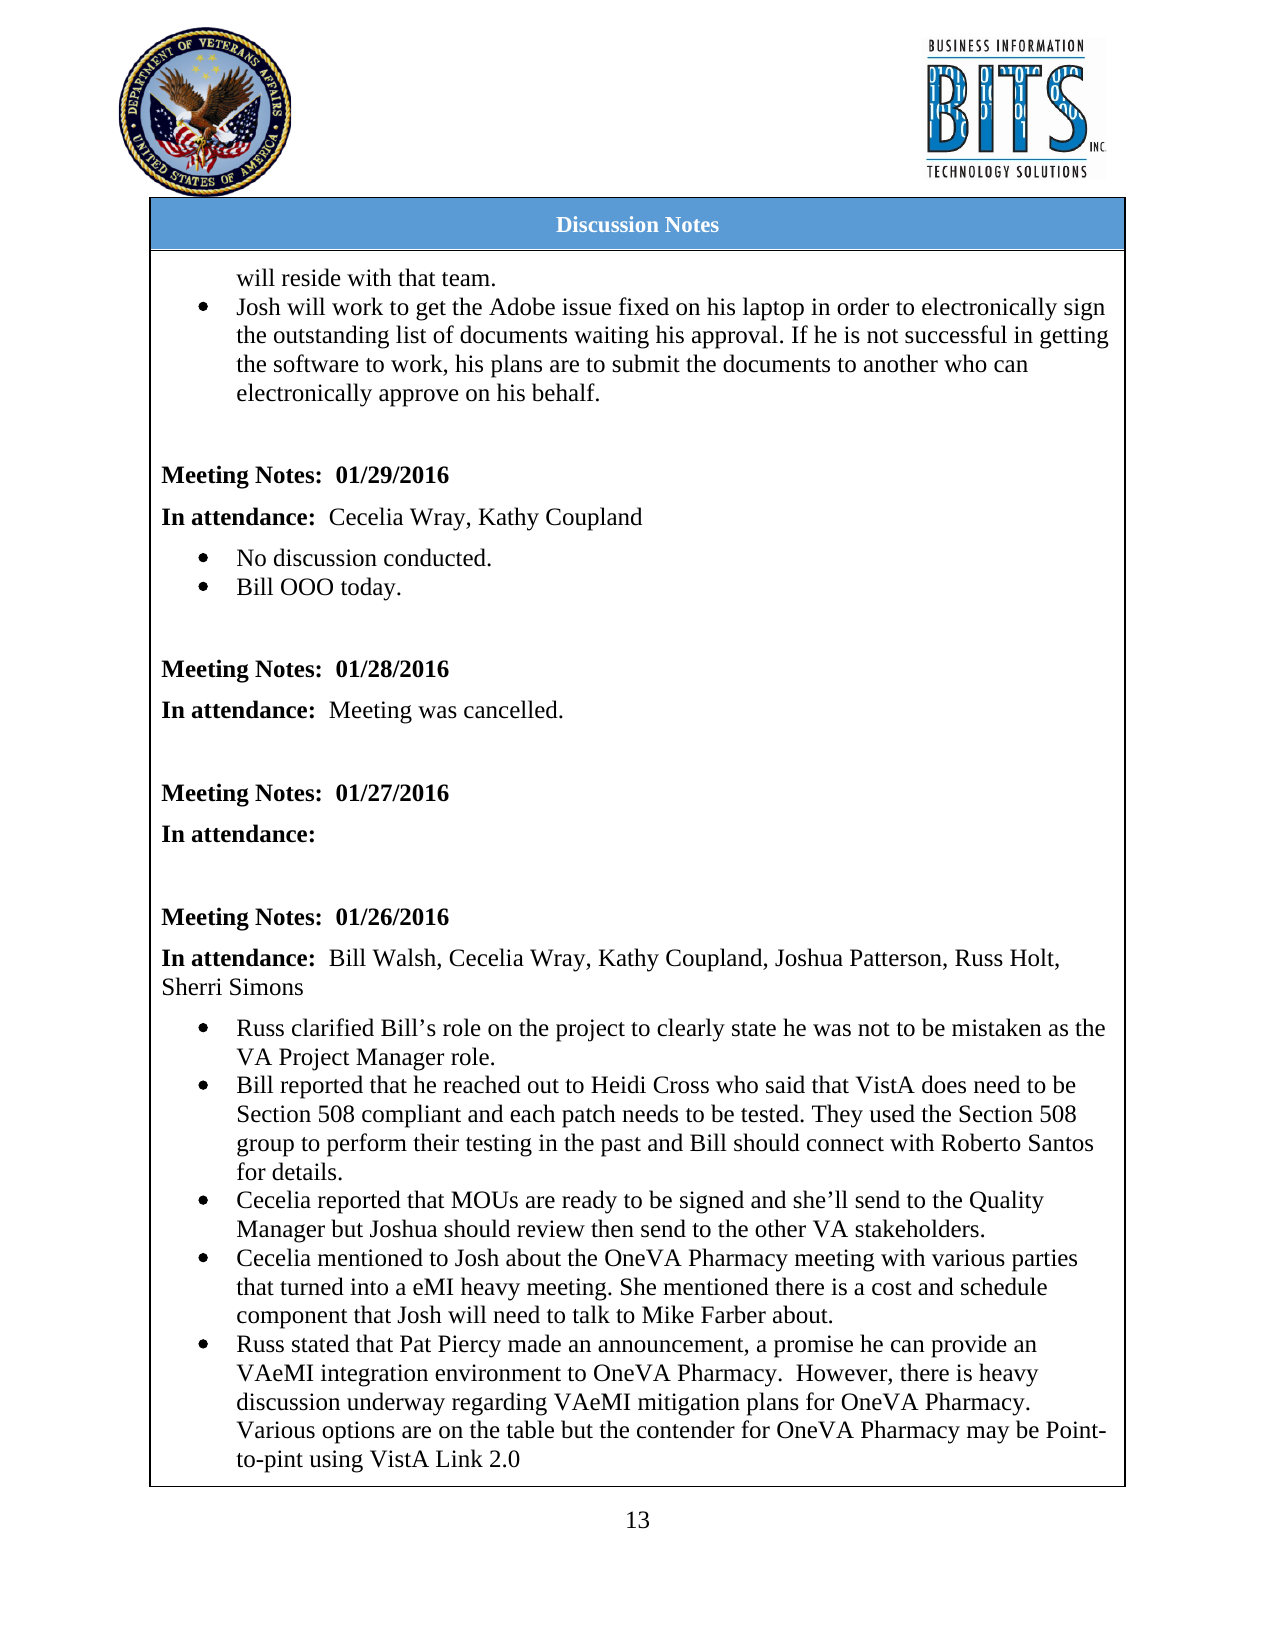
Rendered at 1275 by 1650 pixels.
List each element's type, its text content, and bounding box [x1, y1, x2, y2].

picture [118, 27, 292, 197]
table_header Discussion Notes [151, 198, 1124, 249]
picture [921, 37, 1107, 180]
